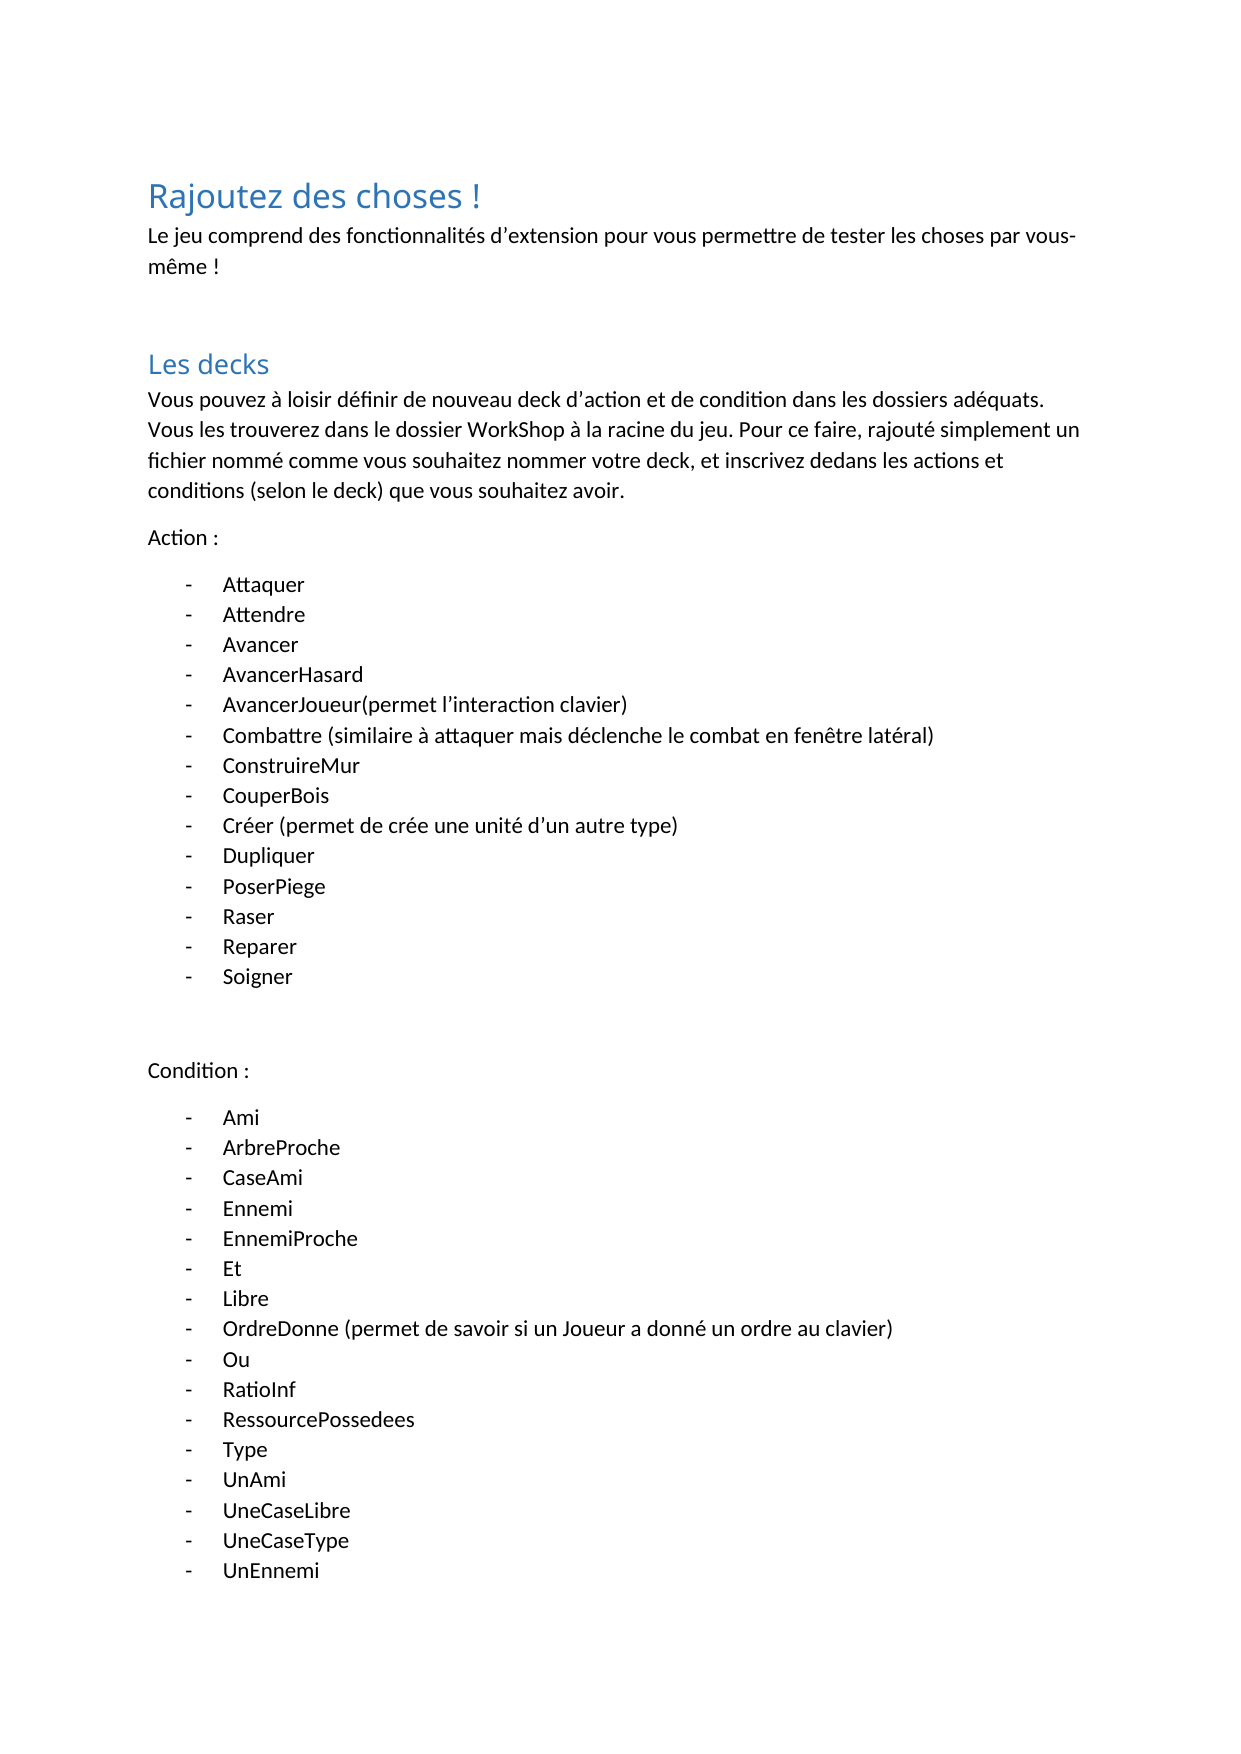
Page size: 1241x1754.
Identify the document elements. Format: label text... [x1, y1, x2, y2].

list UneCaseLibre [185, 1496, 1093, 1524]
list PoserPiege [185, 872, 1093, 900]
list CaseAmi [185, 1163, 1093, 1191]
list Reparer [185, 932, 1093, 960]
text Action : [148, 523, 1093, 551]
list UneCaseType [185, 1526, 1093, 1554]
list Et [185, 1254, 1093, 1282]
text Condition : [148, 1056, 1093, 1084]
list RessourcePossedees [185, 1405, 1093, 1433]
list OrdreDonne (permet de savoir si un Joueur a donné un ordre au clavier) [185, 1314, 1093, 1342]
list ConstruireMur [185, 751, 1093, 779]
list UnEnnemi [185, 1556, 1093, 1584]
list Ennemi [185, 1194, 1093, 1222]
list AvancerHasard [185, 660, 1093, 688]
list Avancer [185, 630, 1093, 658]
list Dupliquer [185, 842, 1093, 869]
list EnnemiProche [185, 1224, 1093, 1252]
list Combattre (similaire à attaquer mais déclenche le combat en fenêtre latéral) [185, 721, 1093, 749]
subtitle Rajoutez des choses ! [148, 173, 1093, 218]
list Attendre [185, 600, 1093, 628]
text Vous pouvez à loisir définir de nouveau deck d’action et de condition dans les dossiers adéquats. Vous les trouverez dans le dossier WorkShop à la racine du jeu. Pour ce faire, rajouté simplement un fichier nommé comme vous souhaitez nommer votre deck, et inscrivez dedans les actions et conditions (selon le deck) que vous souhaitez avoir. [148, 385, 1093, 504]
list ArbreProche [185, 1133, 1093, 1161]
list Créer (permet de crée une unité d’un autre type) [185, 811, 1093, 839]
list AvancerJoueur(permet l’interaction clavier) [185, 691, 1093, 718]
list Type [185, 1435, 1093, 1463]
subtitle Les decks [148, 346, 1093, 382]
list UnAmi [185, 1466, 1093, 1493]
list Ami [185, 1103, 1093, 1131]
list Attaquer [185, 570, 1093, 598]
list Libre [185, 1284, 1093, 1312]
list CouperBois [185, 781, 1093, 809]
text Le jeu comprend des fonctionnalités d’extension pour vous permettre de tester les choses par vous-même ! [148, 222, 1093, 280]
list Soigner [185, 962, 1093, 990]
list Raser [185, 902, 1093, 930]
list RatioInf [185, 1375, 1093, 1403]
list Ou [185, 1345, 1093, 1373]
